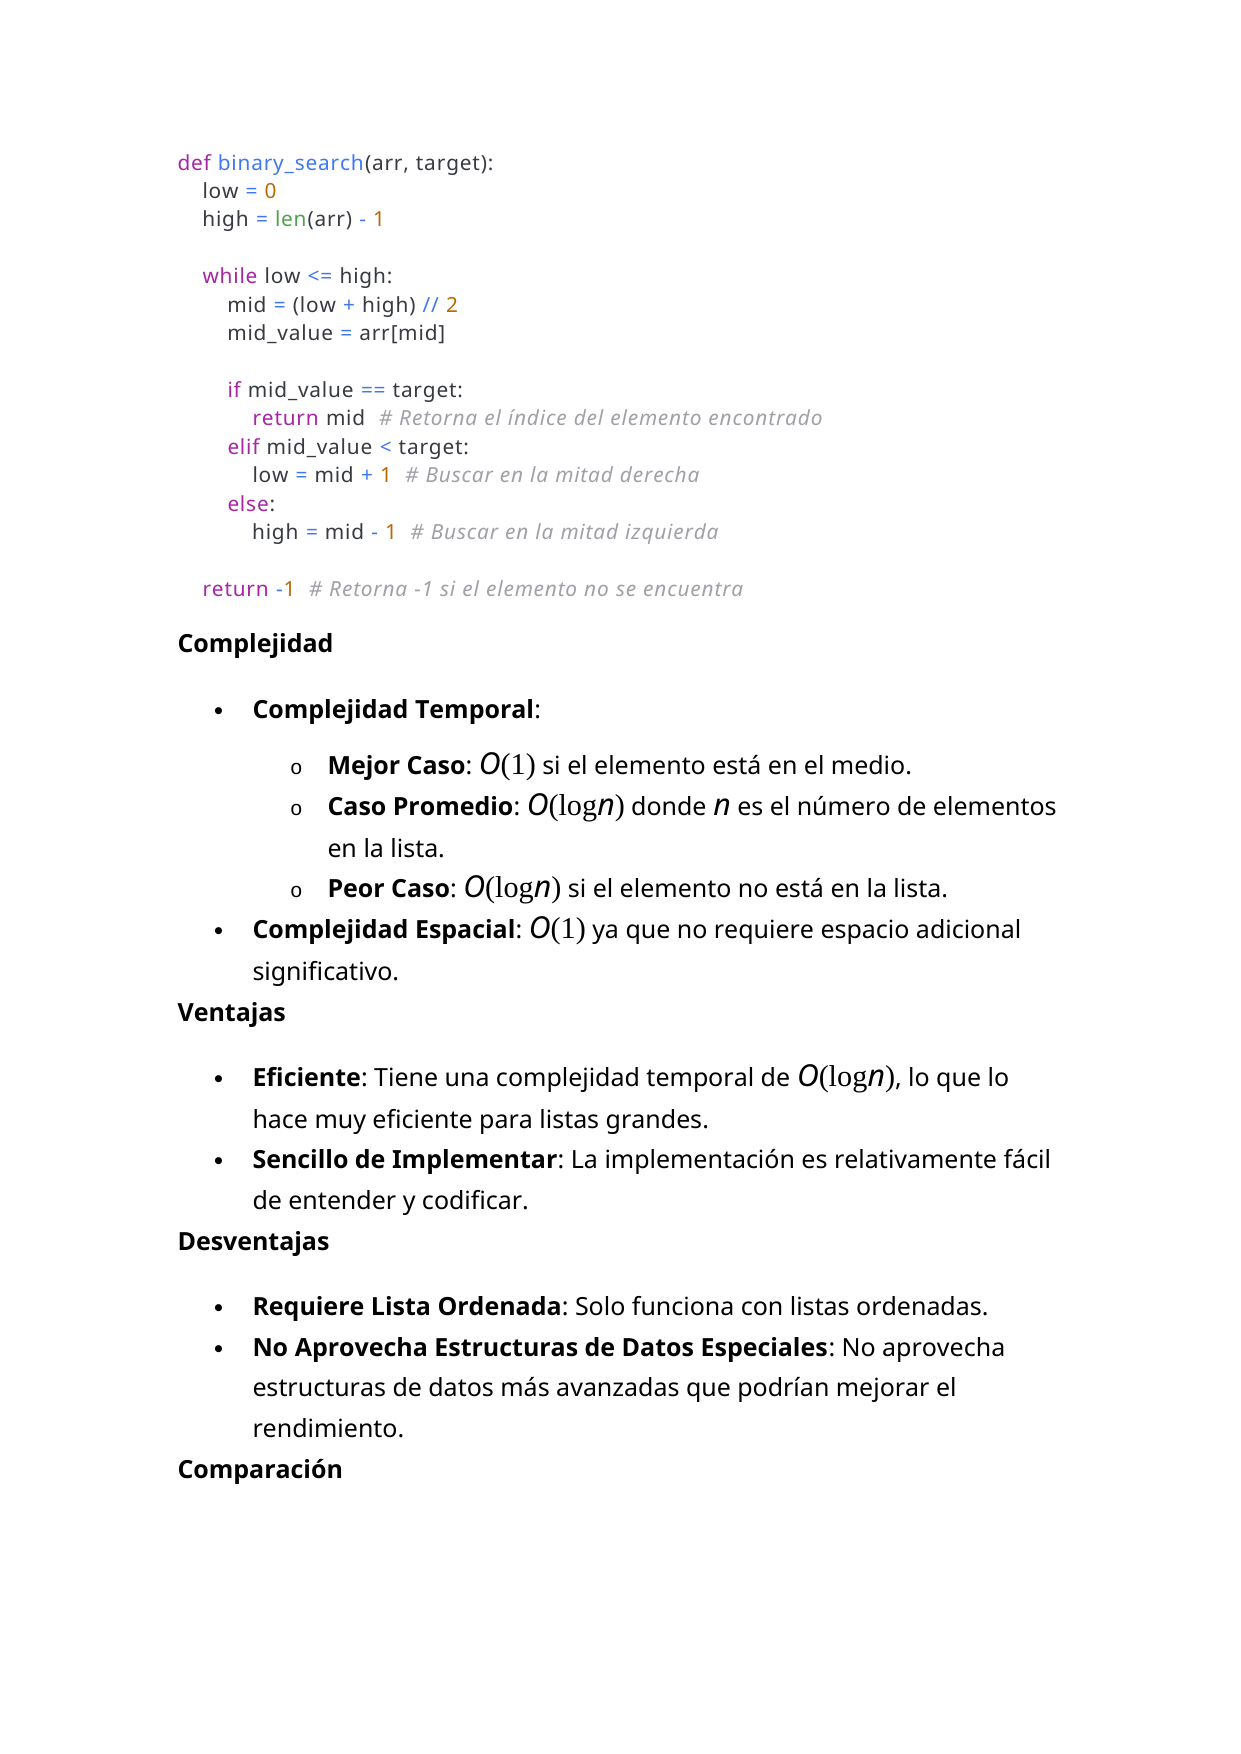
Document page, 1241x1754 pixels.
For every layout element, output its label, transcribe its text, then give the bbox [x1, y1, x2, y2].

text return -1 # Retorna -1 si el elemento no se encuentra [177, 574, 1063, 603]
text high = len(arr) - 1 [177, 204, 1063, 233]
text low = mid + 1 # Buscar en la mitad derecha [177, 460, 1063, 489]
text mid_value = arr[mid] [177, 318, 1063, 347]
list Peor Caso: O(logn) si el elemento no está en la lista. [290, 865, 1063, 906]
list Complejidad Espacial: O(1) ya que no requiere espacio adicional significativo. [215, 906, 1063, 988]
list Sencillo de Implementar: La implementación es relativamente fácil de entender y codificar. [215, 1135, 1063, 1217]
text elif mid_value < target: [177, 432, 1063, 460]
text Comparación [177, 1445, 1063, 1485]
text def binary_search(arr, target): [177, 148, 1063, 176]
list Requiere Lista Ordenada: Solo funciona con listas ordenadas. [215, 1282, 1063, 1323]
list No Aprovecha Estructuras de Datos Especiales: No aprovecha estructuras de datos más avanzadas que podrían mejorar el rendimiento. [215, 1323, 1063, 1445]
list Eficiente: Tiene una complejidad temporal de O(logn), lo que lo hace muy eficiente para listas grandes. [215, 1054, 1063, 1135]
text else: [177, 489, 1063, 517]
list Mejor Caso: O(1) si el elemento está en el medio. [290, 742, 1063, 783]
text low = 0 [177, 176, 1063, 204]
text high = mid - 1 # Buscar en la mitad izquierda [177, 517, 1063, 546]
list Complejidad Temporal: [215, 685, 1063, 726]
text Complejidad [177, 619, 1063, 660]
text if mid_value == target: [177, 375, 1063, 403]
text while low <= high: [177, 261, 1063, 290]
text Ventajas [177, 988, 1063, 1029]
text mid = (low + high) // 2 [177, 290, 1063, 318]
text return mid # Retorna el índice del elemento encontrado [177, 403, 1063, 432]
text Desventajas [177, 1217, 1063, 1257]
list Caso Promedio: O(logn) donde n es el número de elementos en la lista. [290, 783, 1063, 865]
